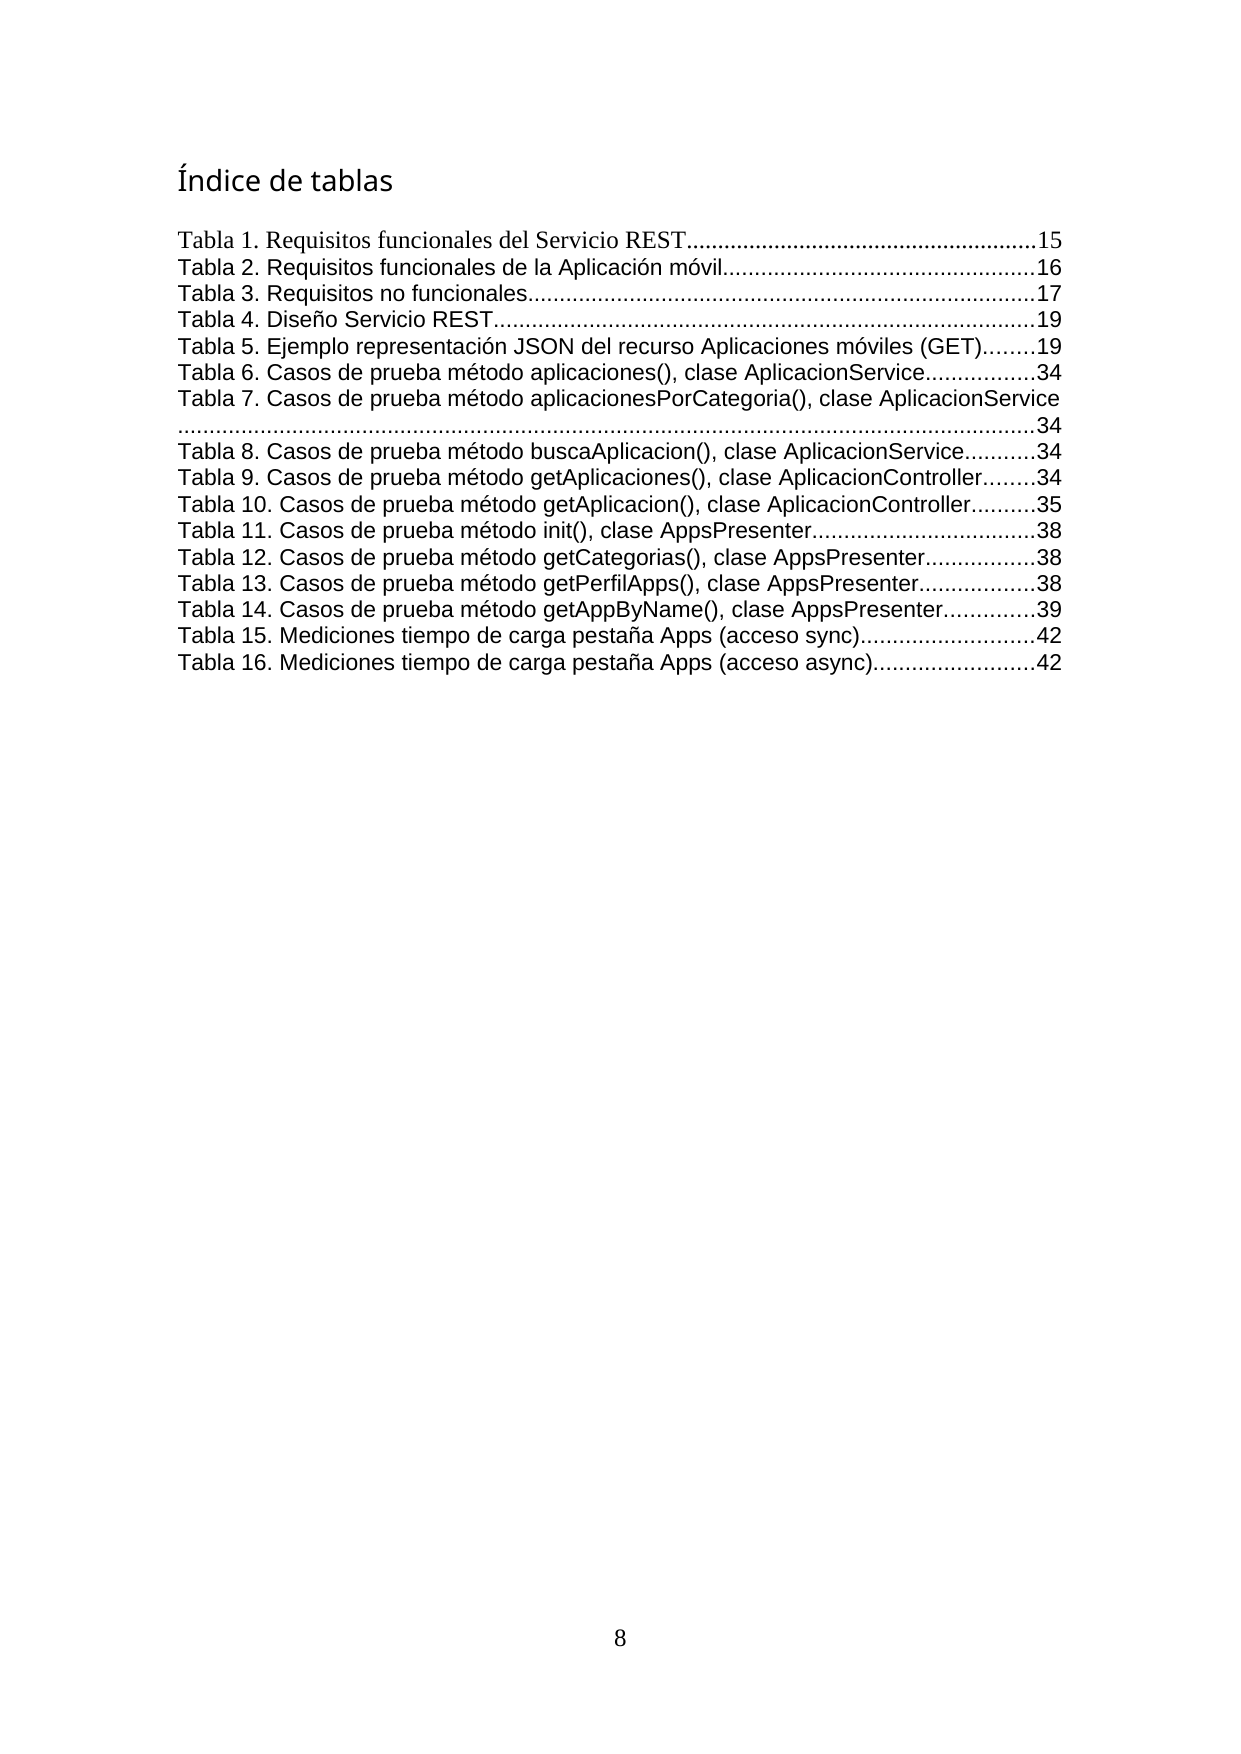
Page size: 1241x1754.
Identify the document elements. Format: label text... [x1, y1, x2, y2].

text Tabla 7. Casos de prueba método aplicacionesPorCategoria(), clase AplicacionService 34 [177, 385, 1063, 438]
text Tabla 4. Diseño Servicio REST 19 [177, 306, 1063, 333]
text Tabla 6. Casos de prueba método aplicaciones(), clase AplicacionService 34 [177, 359, 1063, 385]
text Tabla 5. Ejemplo representación JSON del recurso Aplicaciones móviles (GET) 19 [177, 333, 1063, 359]
text Tabla 12. Casos de prueba método getCategorias(), clase AppsPresenter 38 [177, 543, 1063, 570]
text Tabla 9. Casos de prueba método getAplicaciones(), clase AplicacionController 34 [177, 464, 1063, 491]
text Tabla 16. Mediciones tiempo de carga pestaña Apps (acceso async) 42 [177, 649, 1063, 675]
text Tabla 2. Requisitos funcionales de la Aplicación móvil 16 [177, 253, 1063, 280]
text Tabla 8. Casos de prueba método buscaAplicacion(), clase AplicacionService 34 [177, 438, 1063, 464]
text Tabla 11. Casos de prueba método init(), clase AppsPresenter 38 [177, 517, 1063, 543]
text Tabla 14. Casos de prueba método getAppByName(), clase AppsPresenter 39 [177, 596, 1063, 622]
text Tabla 10. Casos de prueba método getAplicacion(), clase AplicacionController 35 [177, 491, 1063, 517]
text Tabla 3. Requisitos no funcionales 17 [177, 280, 1063, 306]
text Tabla 15. Mediciones tiempo de carga pestaña Apps (acceso sync) 42 [177, 622, 1063, 649]
text Tabla 1. Requisitos funcionales del Servicio REST 15 [177, 225, 1063, 253]
text Índice de tablas [177, 160, 1063, 200]
text Tabla 13. Casos de prueba método getPerfilApps(), clase AppsPresenter 38 [177, 570, 1063, 596]
